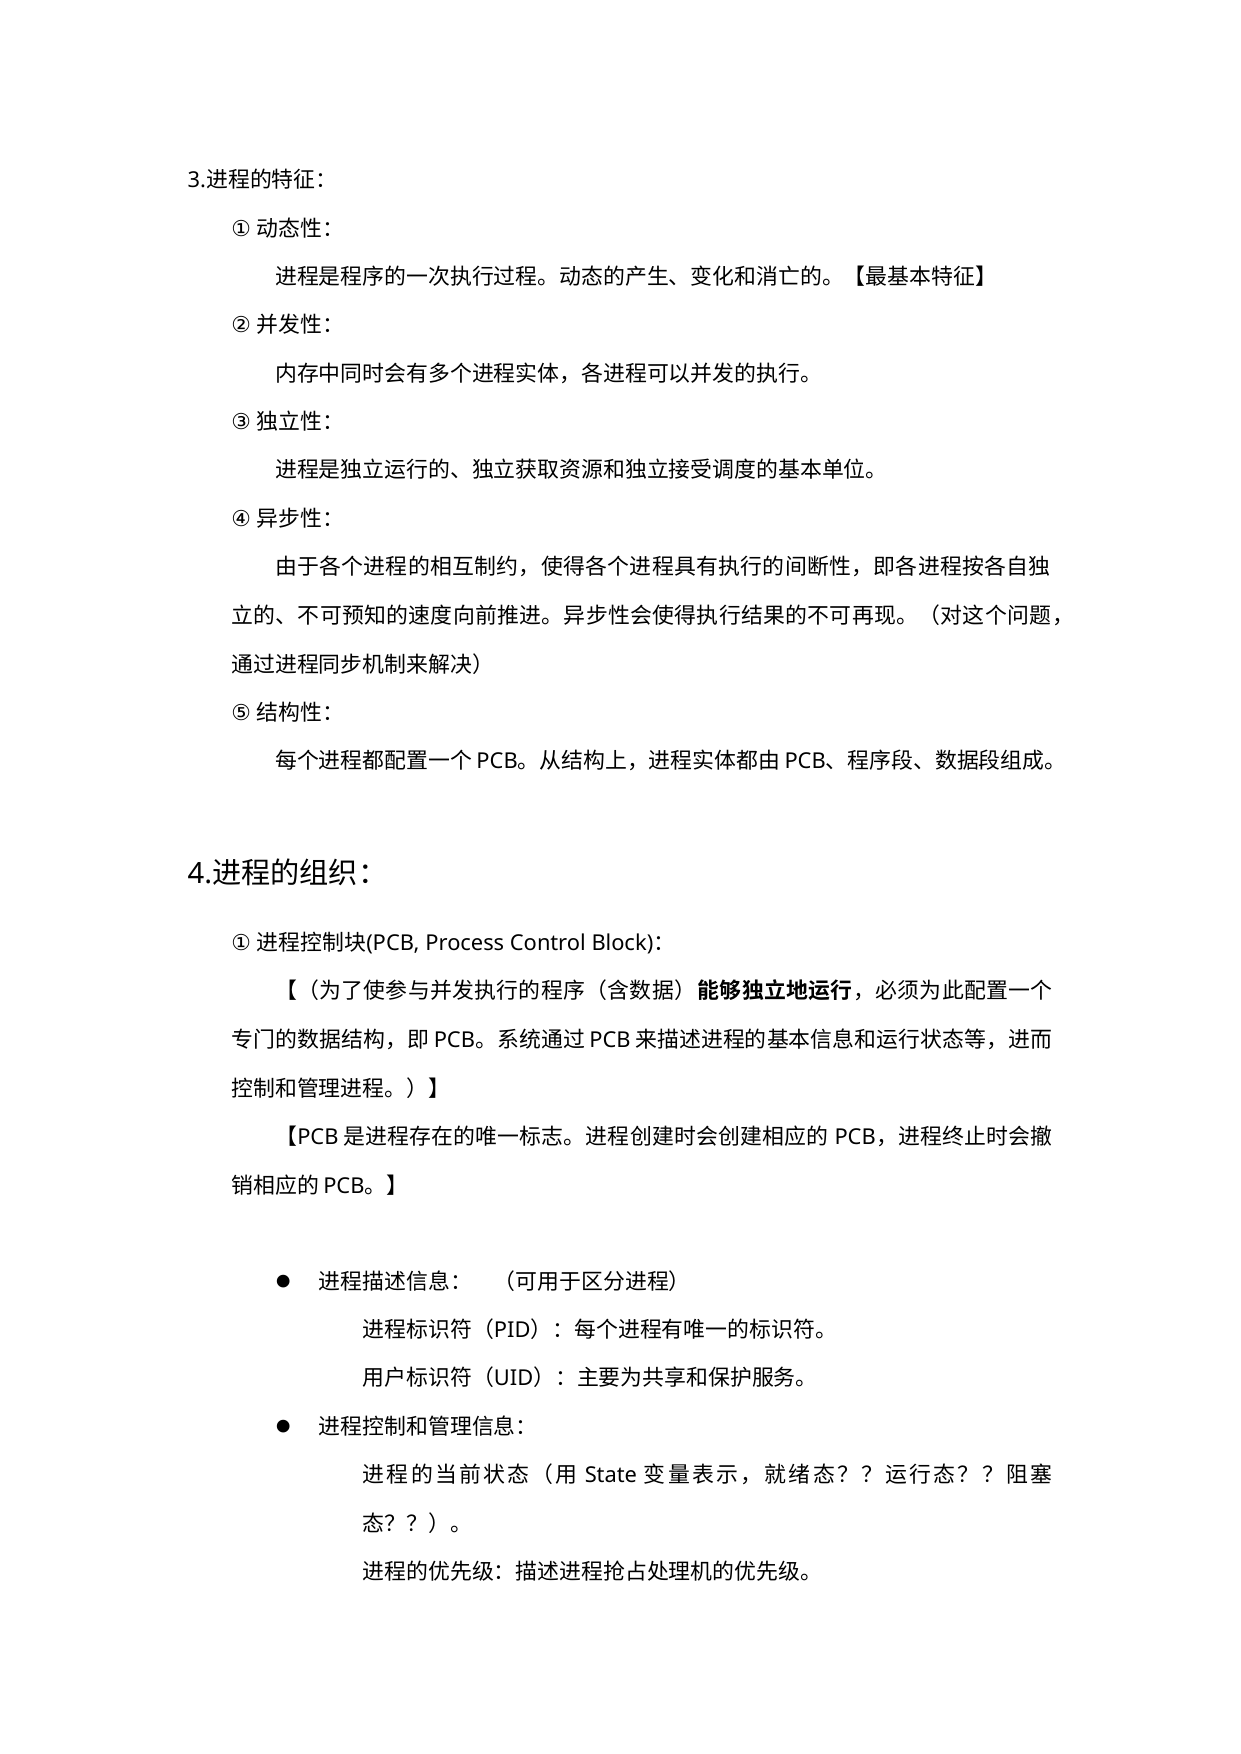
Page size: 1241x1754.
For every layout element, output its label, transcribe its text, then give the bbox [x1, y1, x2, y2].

list 进程的当前状态（用State变量表示，就绪态？？运行态？？阻塞态？？）。 [362, 1457, 1053, 1538]
text 进程标识符（PID）：每个进程有唯一的标识符。 [319, 1312, 1053, 1344]
text ① 动态性： [187, 210, 1053, 243]
text 进程是程序的一次执行过程。动态的产生、变化和消亡的。【最基本特征】 [231, 259, 1053, 291]
list 进程描述信息： （可用于区分进程） [275, 1263, 1053, 1296]
text 内存中同时会有多个进程实体，各进程可以并发的执行。 [231, 355, 1053, 388]
text ① 进程控制块(PCB, Process Control Block)： [187, 925, 1053, 957]
text 【PCB是进程存在的唯一标志。进程创建时会创建相应的PCB，进程终止时会撤销相应的PCB。】 [231, 1119, 1053, 1200]
text ② 并发性： [187, 307, 1053, 339]
text 每个进程都配置一个PCB。从结构上，进程实体都由PCB、程序段、数据段组成。 [231, 743, 1053, 775]
text 【（为了使参与并发执行的程序（含数据）能够独立地运行，必须为此配置一个专门的数据结构，即PCB。系统通过PCB来描述进程的基本信息和运行状态等，进而控制和管理进程。）】 [231, 973, 1053, 1103]
text ⑤ 结构性： [187, 694, 1053, 727]
text ④ 异步性： [187, 500, 1053, 533]
text 由于各个进程的相互制约，使得各个进程具有执行的间断性，即各进程按各自独立的、不可预知的速度向前推进。异步性会使得执行结果的不可再现。（对这个问题，通过进程同步机制来解决） [231, 549, 1053, 679]
text 进程是独立运行的、独立获取资源和独立接受调度的基本单位。 [187, 452, 1053, 484]
list 用户标识符（UID）：主要为共享和保护服务。 [319, 1360, 1053, 1392]
text 3.进程的特征： [187, 162, 1053, 194]
list 进程控制和管理信息： [275, 1408, 1053, 1441]
text ③ 独立性： [187, 404, 1053, 436]
list 进程的优先级：描述进程抢占处理机的优先级。 [362, 1554, 1053, 1586]
text 4.进程的组织： [187, 838, 1053, 903]
